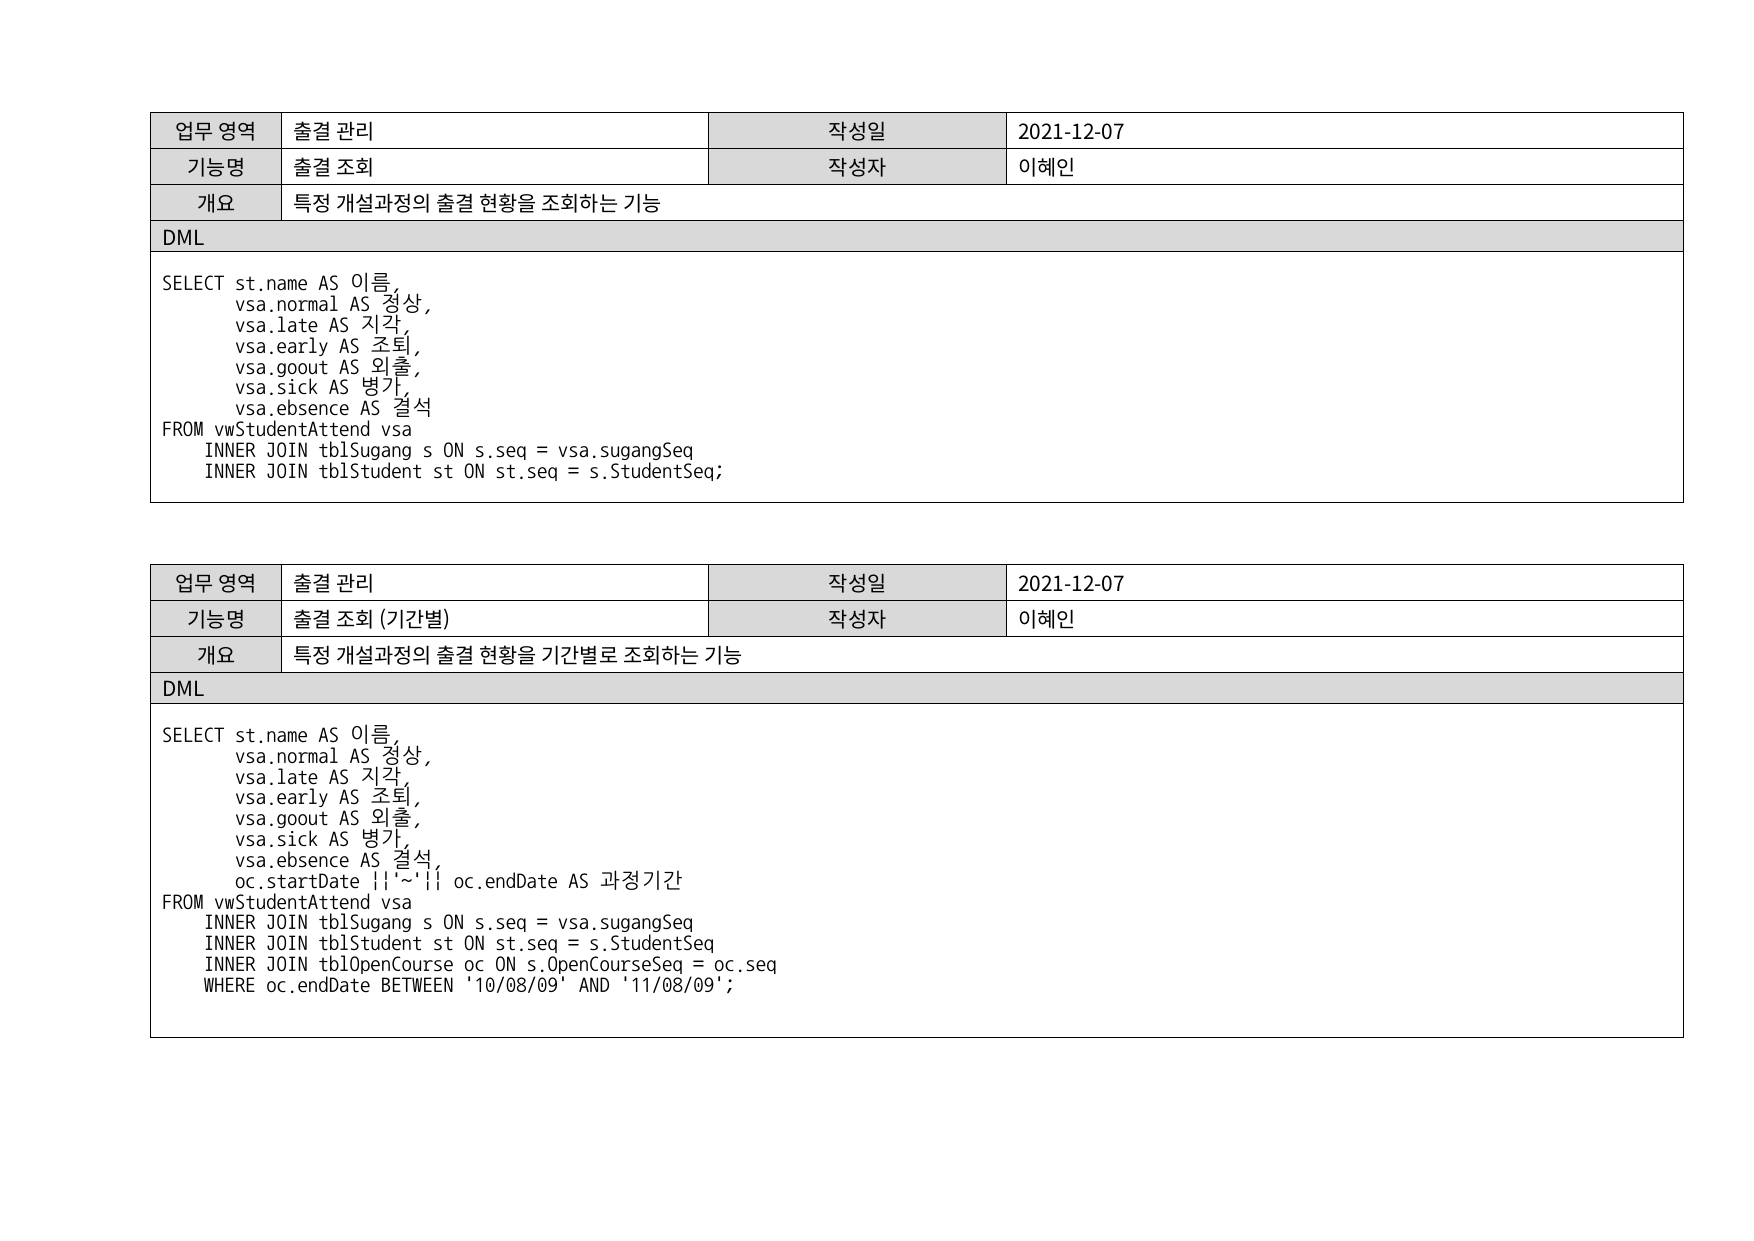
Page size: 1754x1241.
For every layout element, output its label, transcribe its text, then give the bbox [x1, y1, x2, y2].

table_cell 기능명 [151, 601, 281, 636]
table_header 작성일 [709, 565, 1006, 600]
table_cell 작성자 [709, 149, 1006, 184]
table_cell SELECT st.name AS 이름, vsa.normal AS 정상, vsa.late AS 지각, vsa.early AS 조퇴, vsa.goout AS 외출, vsa.sick AS 병가, vsa.ebsence AS 결석, oc.startDate ||'~'|| oc.endDate AS 과정기간 FROM vwStudentAttend vsa INNER JOIN tblSugang s ON s.seq = vsa.sugangSeq INNER JOIN tblStudent st ON st.seq = s.StudentSeq INNER JOIN tblOpenCourse oc ON s.OpenCourseSeq = oc.seq WHERE oc.endDate BETWEEN '10/08/09' AND '11/08/09'; [151, 704, 1683, 1037]
table_cell 출결 조회 (기간별) [282, 601, 708, 636]
table_header 출결 관리 [282, 565, 708, 600]
table_cell 출결 조회 [282, 149, 708, 184]
table_cell 이혜인 [1007, 149, 1683, 184]
table_header 2021-12-07 [1007, 565, 1683, 600]
table_cell 개요 [151, 185, 281, 220]
table_header 2021-12-07 [1007, 113, 1683, 148]
table_cell 개요 [151, 637, 281, 672]
table_cell DML [151, 673, 1683, 703]
table_cell DML [151, 221, 1683, 251]
table_cell 특정 개설과정의 출결 현황을 조회하는 기능 [282, 185, 1683, 220]
table_cell 기능명 [151, 149, 281, 184]
table_cell 특정 개설과정의 출결 현황을 기간별로 조회하는 기능 [282, 637, 1683, 672]
table_cell 이혜인 [1007, 601, 1683, 636]
table_header 업무 영역 [151, 113, 281, 148]
table_cell 작성자 [709, 601, 1006, 636]
table_header 업무 영역 [151, 565, 281, 600]
table_cell SELECT st.name AS 이름, vsa.normal AS 정상, vsa.late AS 지각, vsa.early AS 조퇴, vsa.goout AS 외출, vsa.sick AS 병가, vsa.ebsence AS 결석 FROM vwStudentAttend vsa INNER JOIN tblSugang s ON s.seq = vsa.sugangSeq INNER JOIN tblStudent st ON st.seq = s.StudentSeq; [151, 252, 1683, 502]
table_header 작성일 [709, 113, 1006, 148]
table_header 출결 관리 [282, 113, 708, 148]
